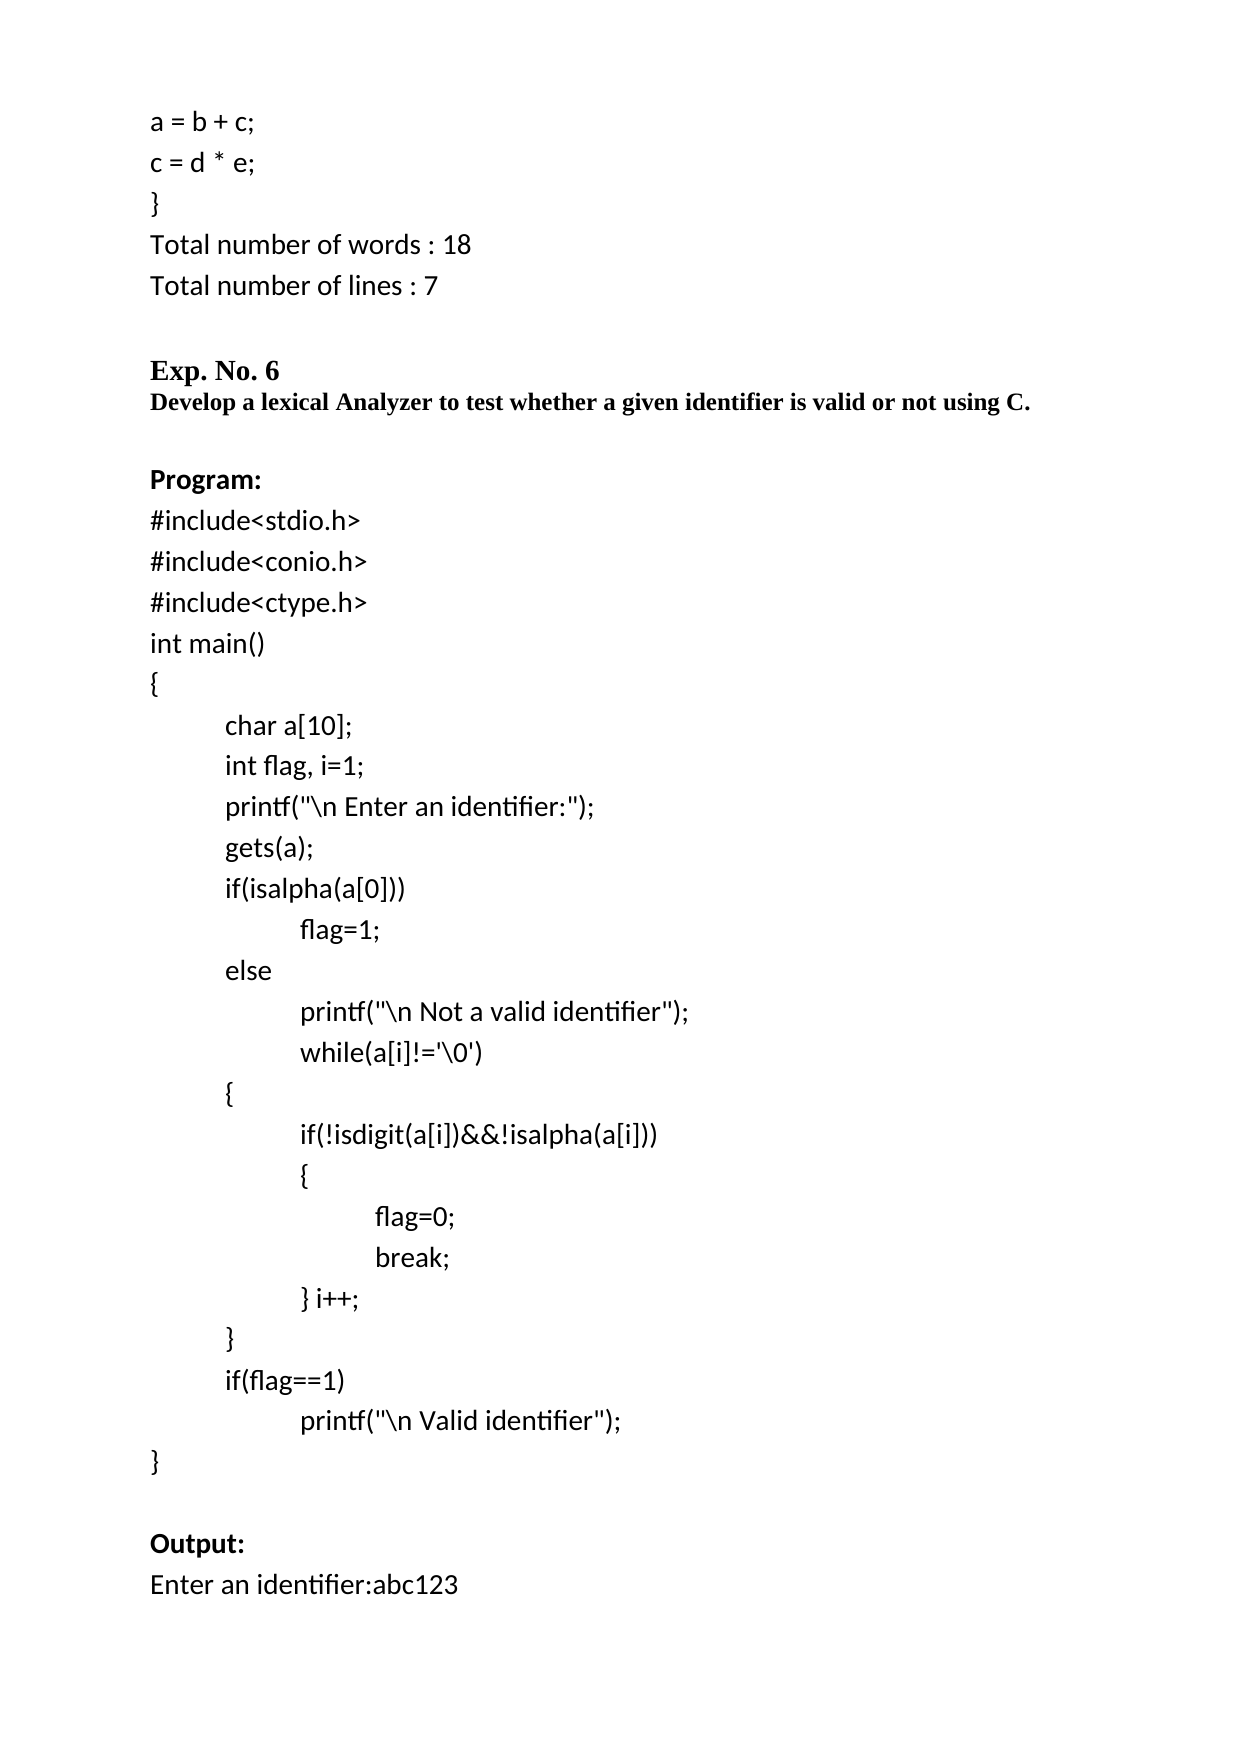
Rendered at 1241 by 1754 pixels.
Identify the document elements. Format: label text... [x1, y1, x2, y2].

text #include<ctype.h> [150, 584, 1090, 619]
text else [150, 952, 1090, 988]
text #include<conio.h> [150, 543, 1090, 578]
text printf("\n Valid identifier"); [150, 1402, 1090, 1438]
text printf("\n Enter an identifier:"); [150, 788, 1090, 824]
text Output: [150, 1525, 1090, 1561]
text } [150, 1321, 1090, 1356]
text } [150, 185, 1090, 221]
text #include<stdio.h> [150, 502, 1090, 537]
text } [150, 1443, 1090, 1479]
text printf("\n Not a valid identifier"); [150, 993, 1090, 1029]
text { [150, 1075, 1090, 1111]
text Develop a lexical Analyzer to test whether a given identifier is valid or not using C. [150, 387, 1090, 416]
text } i++; [150, 1280, 1090, 1315]
text if(isalpha(a[0])) [150, 870, 1090, 906]
text Enter an identifier:abc123 [150, 1566, 1090, 1602]
text { [150, 666, 1090, 701]
text Exp. No. 6 [150, 353, 1095, 387]
text Program: [150, 461, 1090, 497]
text Total number of words : 18 [150, 226, 1090, 262]
text c = d * e; [150, 144, 1090, 180]
text int main() [150, 625, 1090, 660]
text { [150, 1157, 1090, 1192]
text char a[10]; [150, 707, 1090, 742]
text break; [150, 1239, 1090, 1274]
text if(!isdigit(a[i])&&!isalpha(a[i])) [150, 1116, 1090, 1152]
text while(a[i]!='\0') [150, 1034, 1090, 1070]
text a = b + c; [150, 103, 1090, 139]
text Total number of lines : 7 [150, 267, 1090, 303]
text flag=1; [150, 911, 1090, 947]
text if(flag==1) [150, 1362, 1090, 1397]
text int flag, i=1; [150, 747, 1090, 783]
text gets(a); [150, 829, 1090, 865]
text flag=0; [150, 1198, 1090, 1233]
